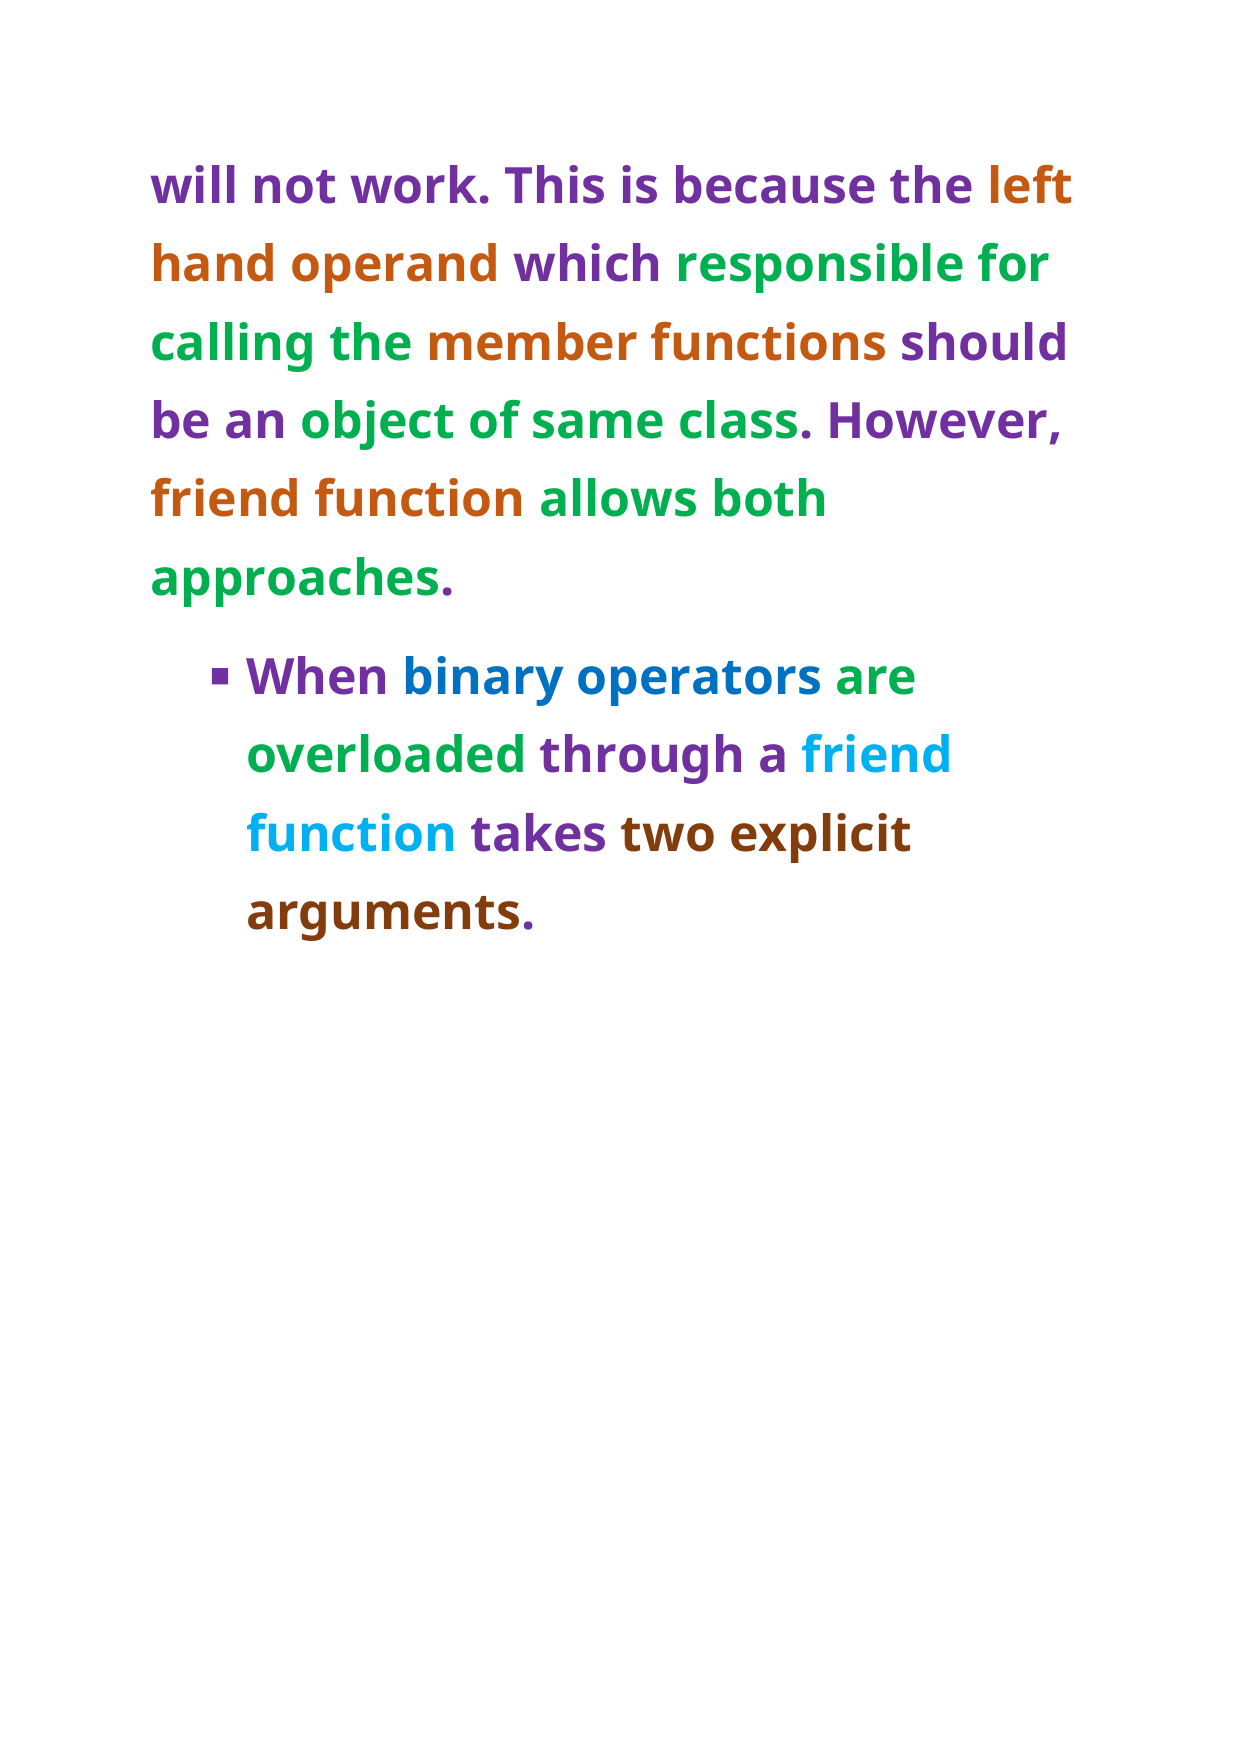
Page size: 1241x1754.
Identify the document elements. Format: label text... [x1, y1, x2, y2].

text will not work. This is because the left hand operand which responsible for calling the member functions should be an object of same class. However, friend function allows both approaches. [150, 150, 1090, 610]
list When binary operators are overloaded through a friend function takes two explicit arguments. [208, 641, 1090, 944]
